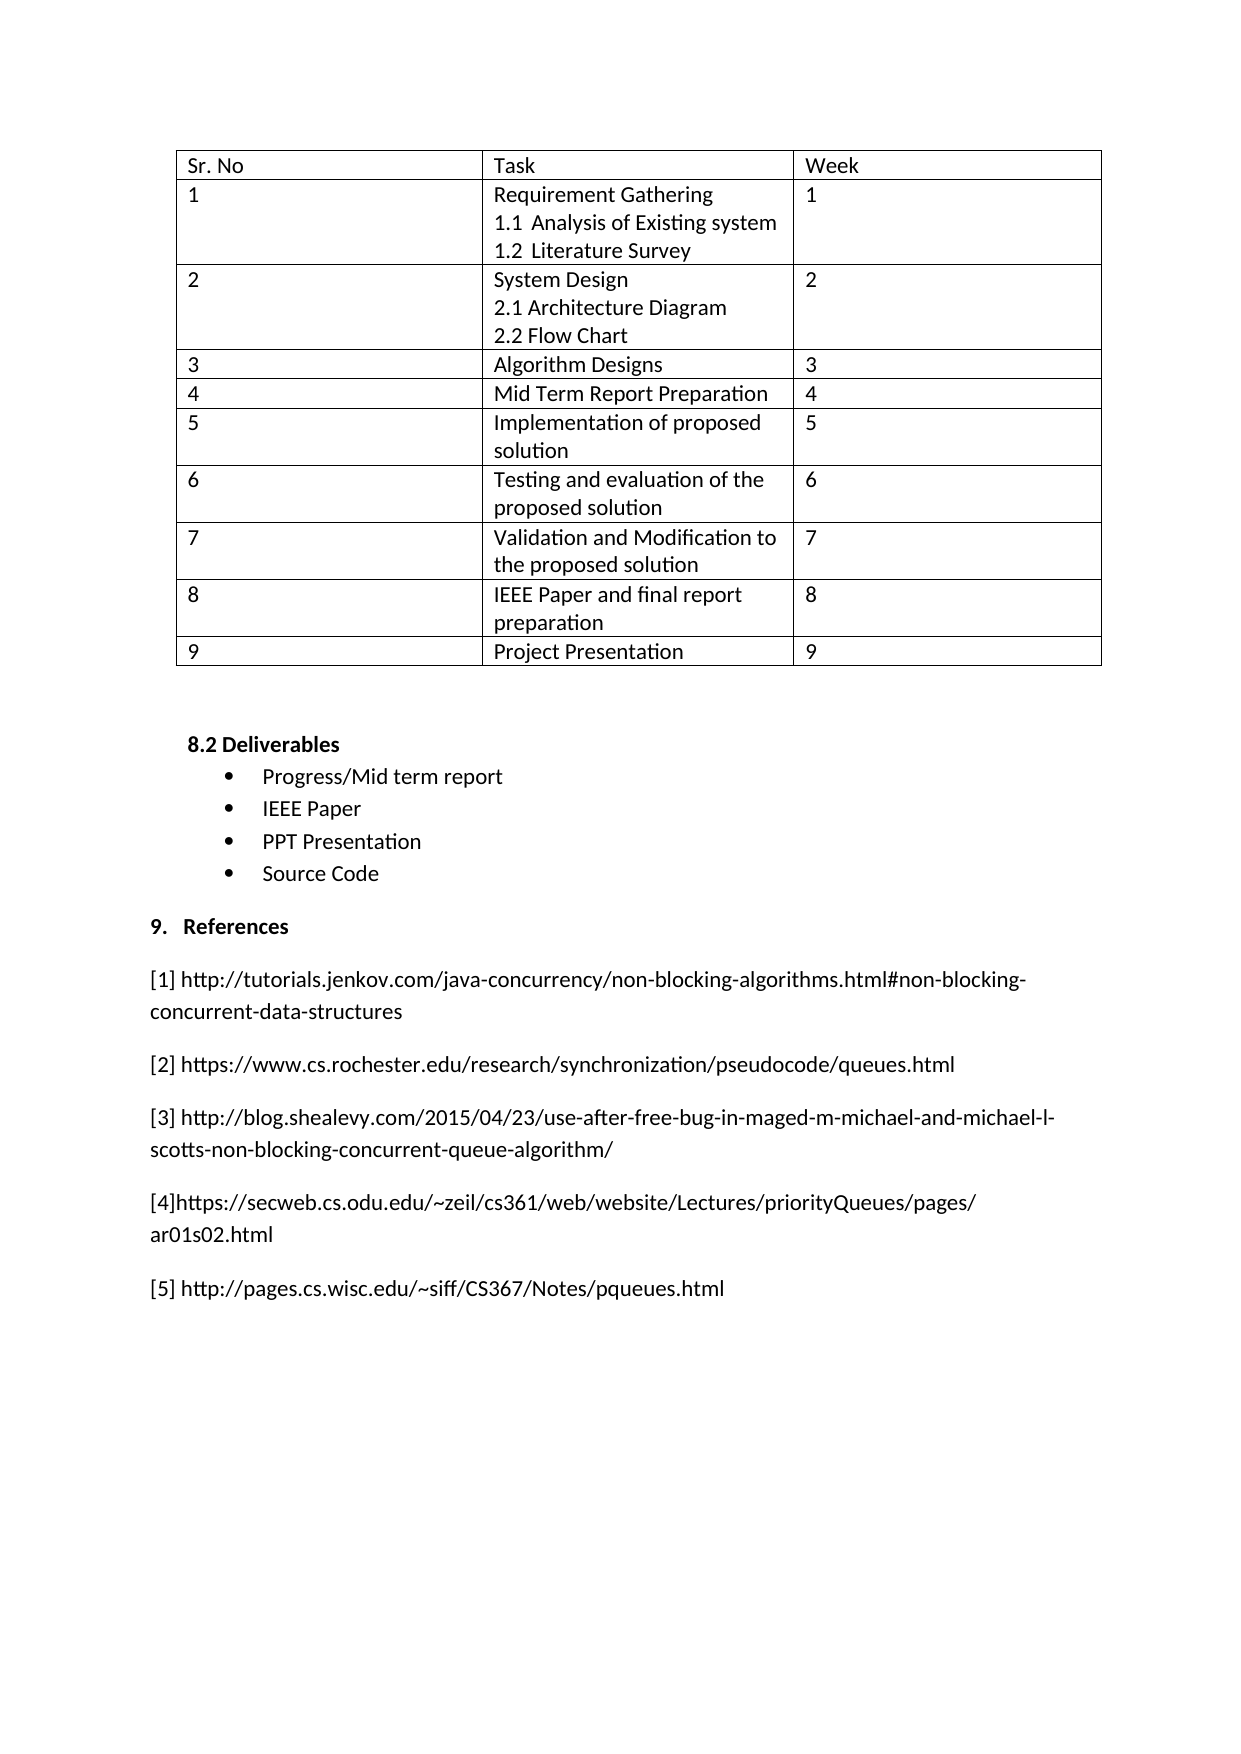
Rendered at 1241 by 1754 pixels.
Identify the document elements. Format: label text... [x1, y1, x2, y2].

table_cell 7 [177, 523, 482, 579]
table_header Week [794, 151, 1101, 179]
table_cell 1 [794, 180, 1101, 264]
list Source Code [225, 859, 1090, 887]
table_cell System Design 2.1 Architecture Diagram 2.2 Flow Chart [483, 265, 793, 349]
table_cell Project Presentation [483, 637, 793, 665]
table_cell Testing and evaluation of the proposed solution [483, 466, 793, 522]
table_cell 1 [177, 180, 482, 264]
table_header Sr. No [177, 151, 482, 179]
table_cell 2 [177, 265, 482, 349]
table_cell 8 [177, 580, 482, 636]
text [5] http://pages.cs.wisc.edu/~siff/CS367/Notes/pqueues.html [150, 1274, 1090, 1302]
list Progress/Mid term report [225, 762, 1090, 790]
text 9. References [150, 912, 1090, 940]
list 8.2 Deliverables [187, 730, 1090, 758]
table_cell Requirement Gathering Analysis of Existing system Literature Survey [483, 180, 793, 264]
table_cell 8 [794, 580, 1101, 636]
table_cell 5 [177, 409, 482, 464]
table_cell 5 [794, 409, 1101, 464]
text [3] http://blog.shealevy.com/2015/04/23/use-after-free-bug-in-maged-m-michael-and-michael-l-scotts-non-blocking-concurrent-queue-algorithm/ [150, 1103, 1090, 1163]
text [2] https://www.cs.rochester.edu/research/synchronization/pseudocode/queues.html [150, 1050, 1090, 1078]
table_cell Implementation of proposed solution [483, 409, 793, 464]
table_cell 4 [177, 379, 482, 407]
text [4]https://secweb.cs.odu.edu/~zeil/cs361/web/website/Lectures/priorityQueues/pages/ar01s02.html [150, 1188, 1090, 1249]
table_cell 9 [794, 637, 1101, 665]
table_header Task [483, 151, 793, 179]
list IEEE Paper [225, 794, 1090, 823]
table_cell 6 [794, 466, 1101, 522]
table_cell 3 [177, 350, 482, 378]
table_cell 4 [794, 379, 1101, 407]
table_cell 3 [794, 350, 1101, 378]
table_cell 2 [794, 265, 1101, 349]
list PPT Presentation [225, 827, 1090, 855]
table_cell 6 [177, 466, 482, 522]
table_cell 7 [794, 523, 1101, 579]
text [1] http://tutorials.jenkov.com/java-concurrency/non-blocking-algorithms.html#non-blocking-concurrent-data-structures [150, 965, 1090, 1025]
table_cell Algorithm Designs [483, 350, 793, 378]
table_cell IEEE Paper and final report preparation [483, 580, 793, 636]
table_cell Validation and Modification to the proposed solution [483, 523, 793, 579]
table_cell Mid Term Report Preparation [483, 379, 793, 407]
table_cell 9 [177, 637, 482, 665]
